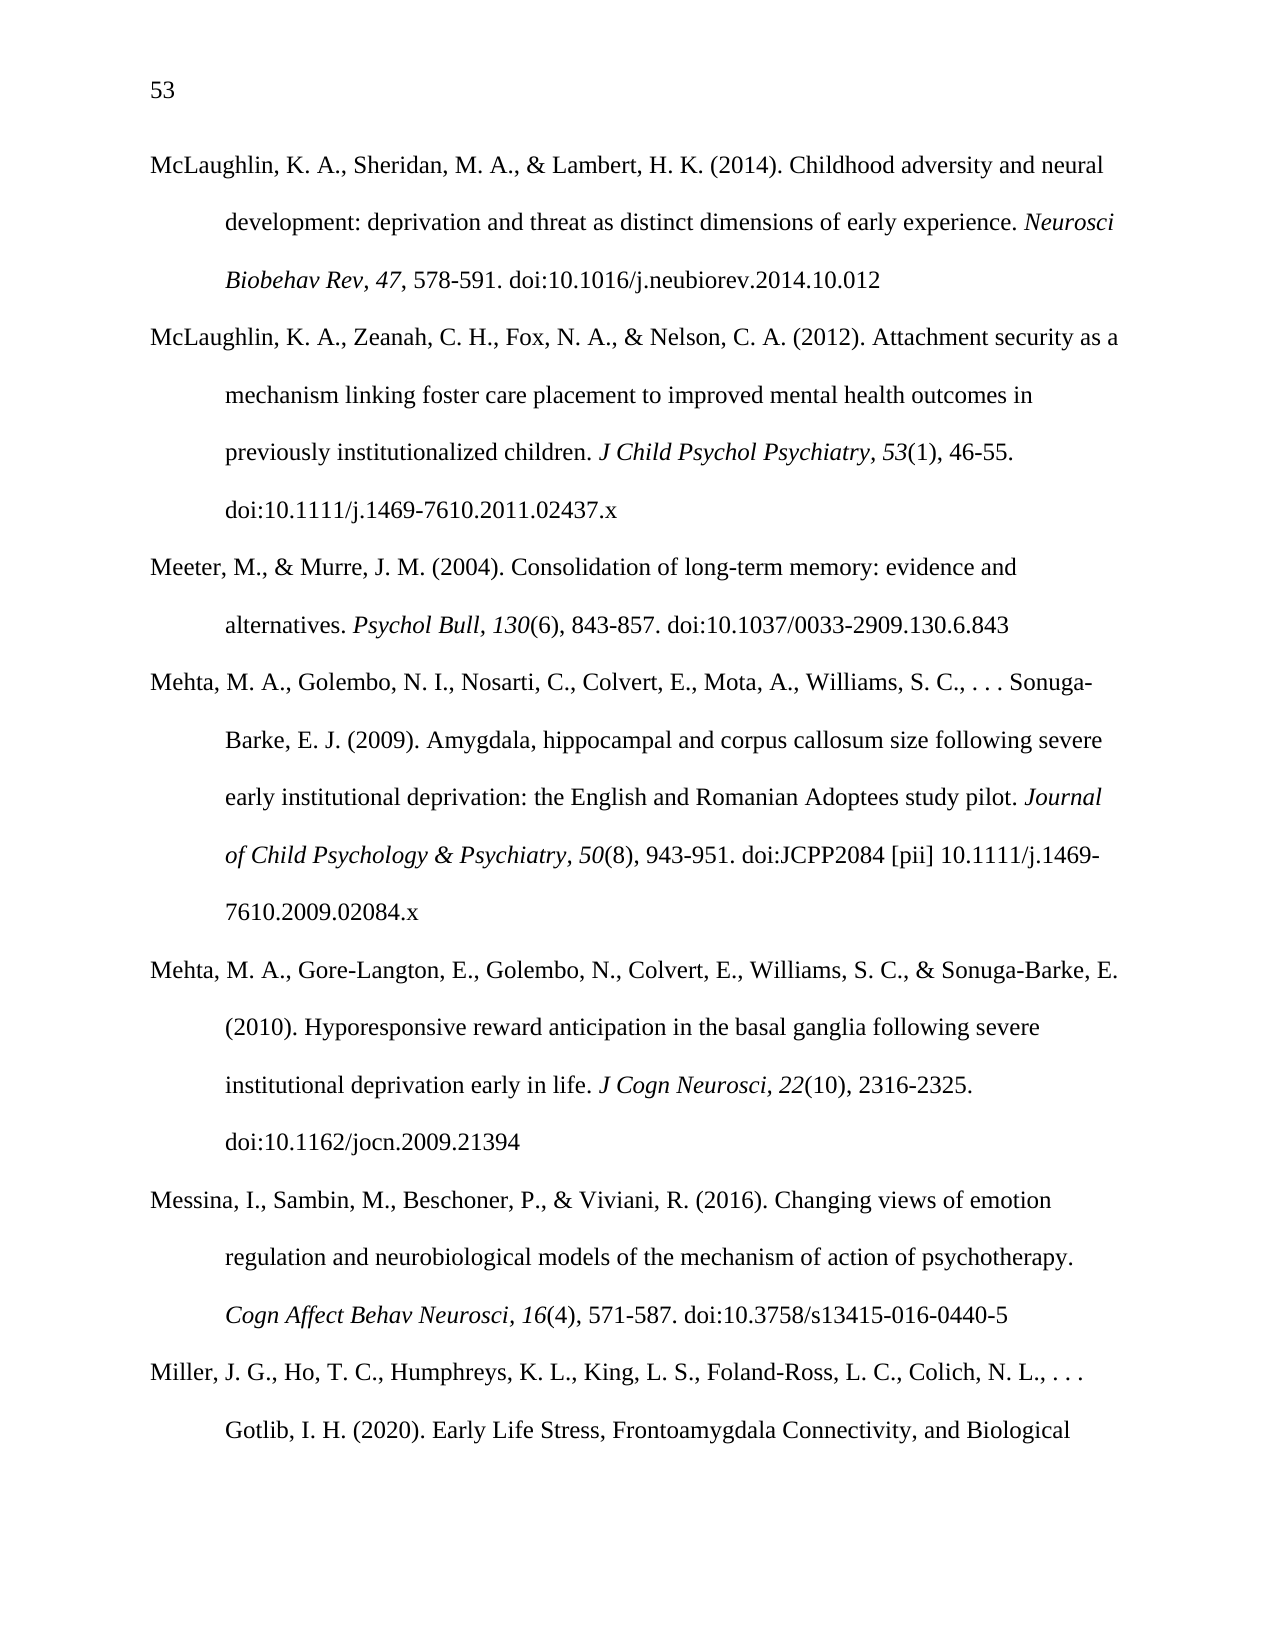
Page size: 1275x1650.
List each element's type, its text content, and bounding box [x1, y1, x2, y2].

text Meeter, M., & Murre, J. M. (2004). Consolidation of long-term memory: evidence and alternatives. Psychol Bull, 130(6), 843-857. doi:10.1037/0033-2909.130.6.843 [150, 552, 1125, 639]
text Messina, I., Sambin, M., Beschoner, P., & Viviani, R. (2016). Changing views of emotion regulation and neurobiological models of the mechanism of action of psychotherapy. Cogn Affect Behav Neurosci, 16(4), 571-587. doi:10.3758/s13415-016-0440-5 [150, 1185, 1125, 1329]
text Mehta, M. A., Gore-Langton, E., Golembo, N., Colvert, E., Williams, S. C., & Sonuga-Barke, E. (2010). Hyporesponsive reward anticipation in the basal ganglia following severe institutional deprivation early in life. J Cogn Neurosci, 22(10), 2316-2325. doi:10.1162/jocn.2009.21394 [150, 955, 1125, 1156]
text McLaughlin, K. A., Zeanah, C. H., Fox, N. A., & Nelson, C. A. (2012). Attachment security as a mechanism linking foster care placement to improved mental health outcomes in previously institutionalized children. J Child Psychol Psychiatry, 53(1), 46-55. doi:10.1111/j.1469-7610.2011.02437.x [150, 322, 1125, 524]
text McLaughlin, K. A., Sheridan, M. A., & Lambert, H. K. (2014). Childhood adversity and neural development: deprivation and threat as distinct dimensions of early experience. Neurosci Biobehav Rev, 47, 578-591. doi:10.1016/j.neubiorev.2014.10.012 [150, 150, 1125, 294]
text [150, 1357, 1125, 1444]
text Mehta, M. A., Golembo, N. I., Nosarti, C., Colvert, E., Mota, A., Williams, S. C., . . . Sonuga-Barke, E. J. (2009). Amygdala, hippocampal and corpus callosum size following severe early institutional deprivation: the English and Romanian Adoptees study pilot. Journal of Child Psychology & Psychiatry, 50(8), 943-951. doi:JCPP2084 [pii] 10.1111/j.1469-7610.2009.02084.x [150, 667, 1125, 926]
